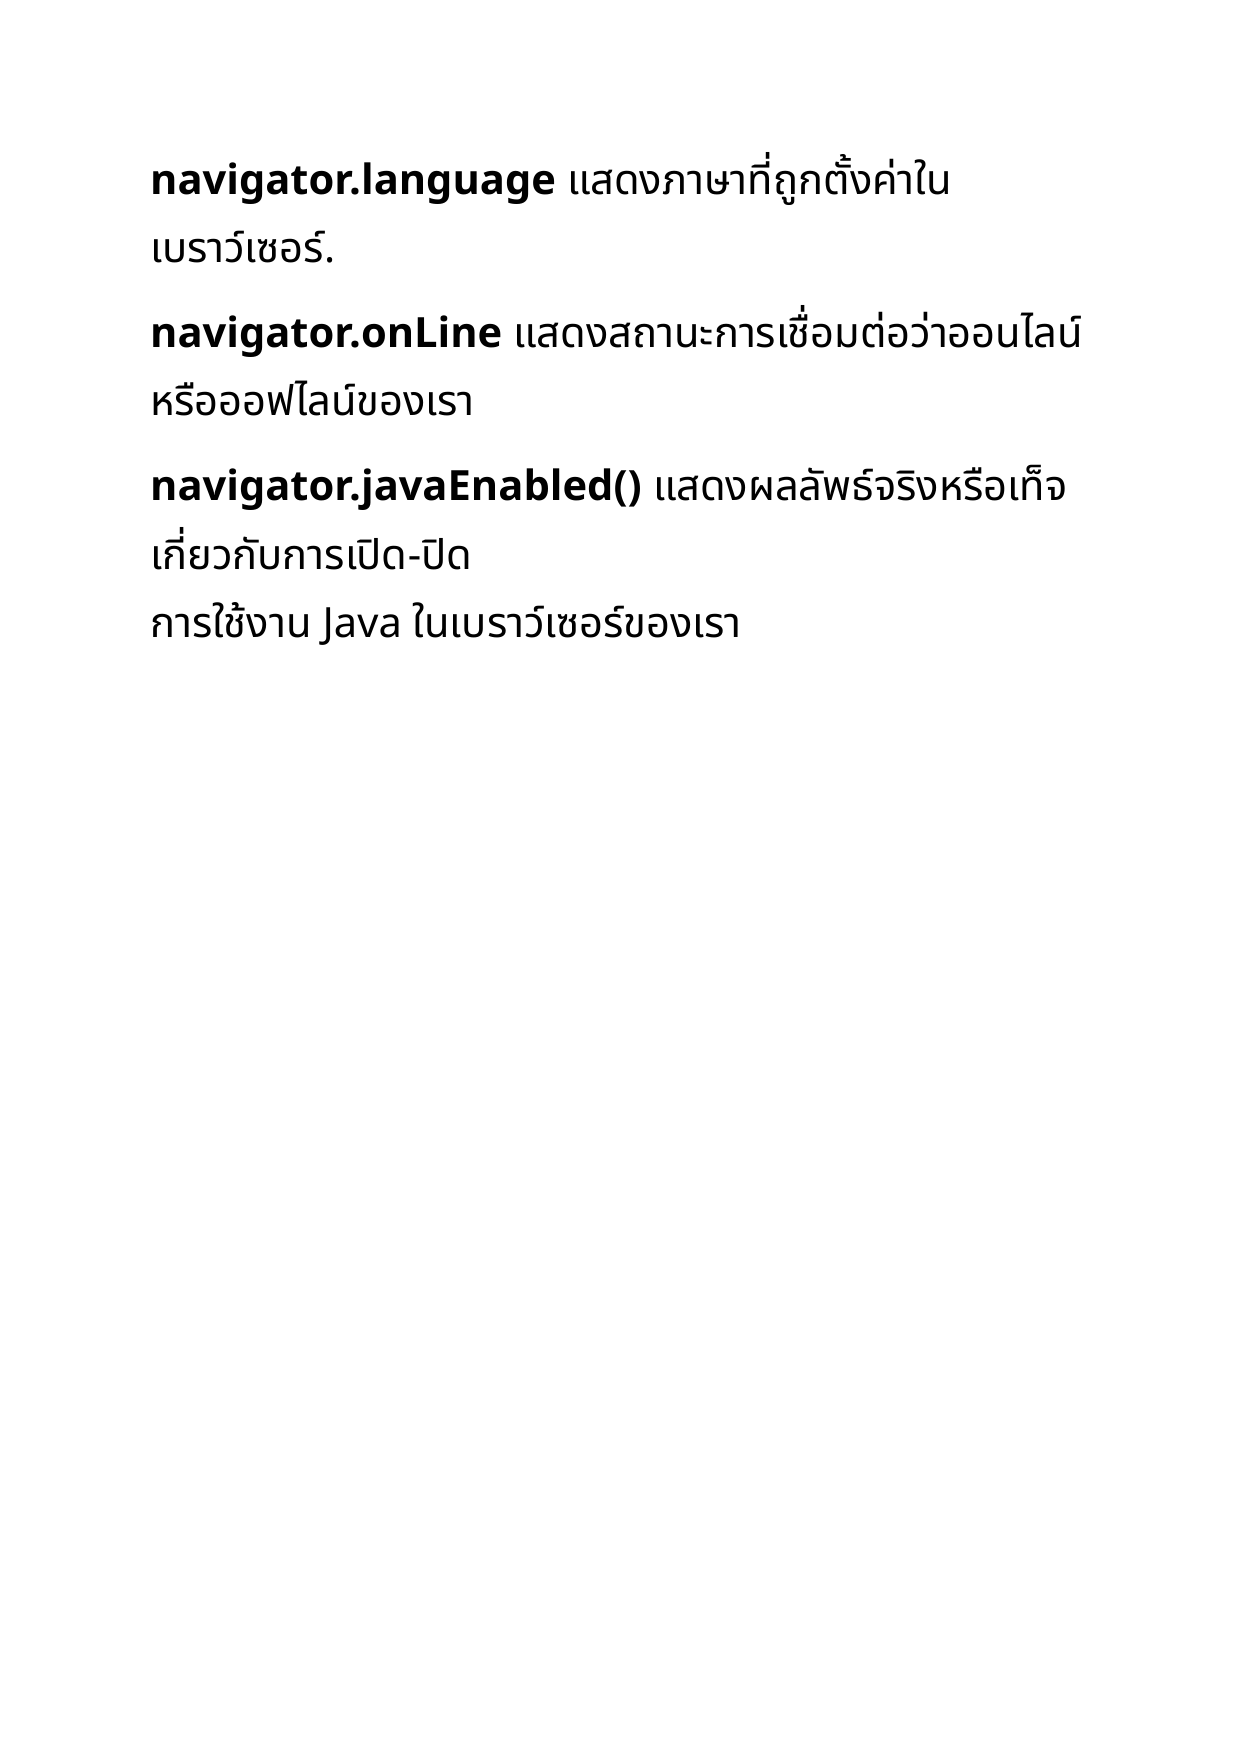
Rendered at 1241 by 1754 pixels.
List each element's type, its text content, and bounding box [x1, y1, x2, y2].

text navigator.javaEnabled() แสดงผลลัพธ์จริงหรือเท็จเกี่ยวกับการเปิด-ปิด การใช้งาน Java ในเบราว์เซอร์ของเรา [150, 456, 1090, 656]
text navigator.language แสดงภาษาที่ถูกตั้งค่าในเบราว์เซอร์. [150, 150, 1090, 282]
text navigator.onLine แสดงสถานะการเชื่อมต่อว่าออนไลน์หรือออฟไลน์ของเรา [150, 303, 1090, 434]
